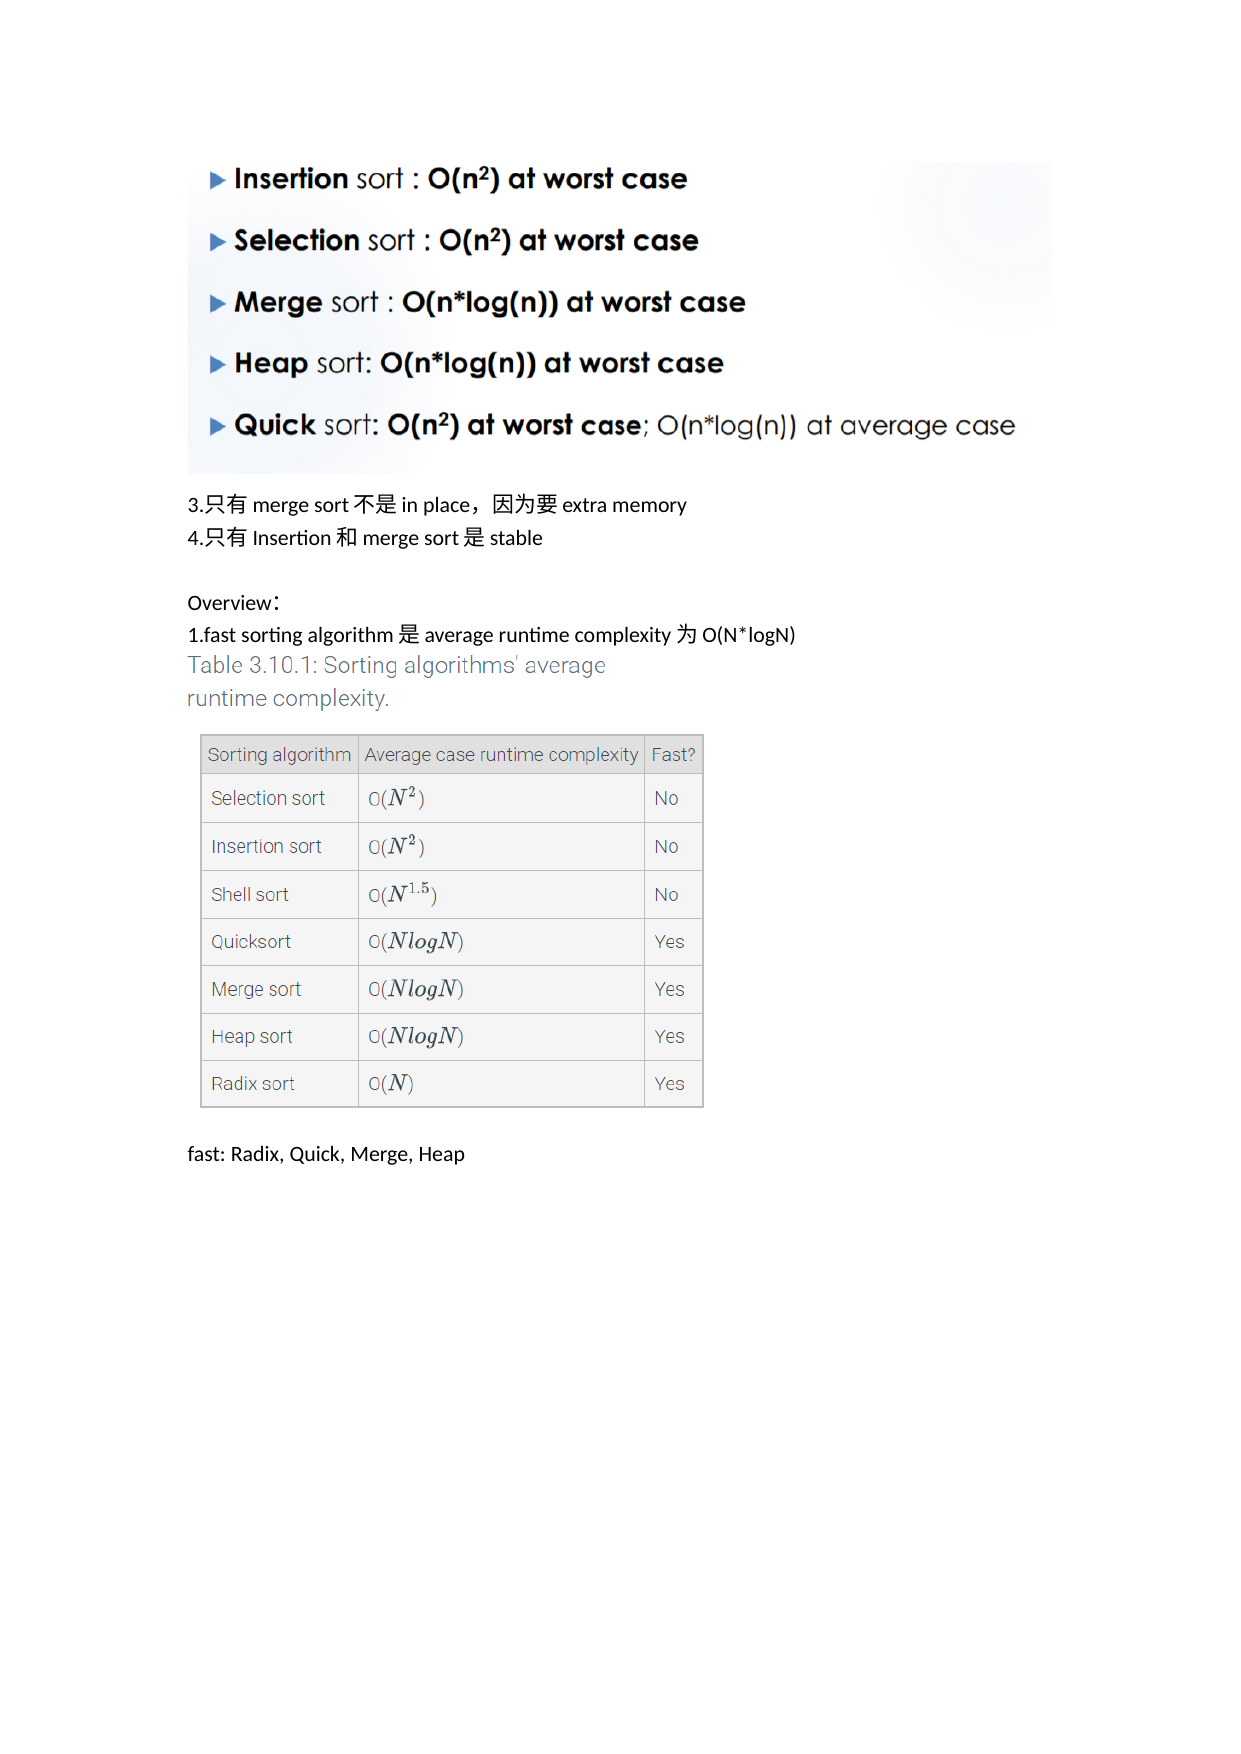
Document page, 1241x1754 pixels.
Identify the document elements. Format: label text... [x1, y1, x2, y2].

picture [187, 649, 708, 1119]
list 4.只有Insertion和merge sort是stable [187, 519, 1053, 552]
list Overview： [187, 584, 1053, 617]
list 3.只有merge sort不是in place，因为要extra memory [187, 487, 1053, 519]
list 1.fast sorting algorithm是average runtime complexity为O(N*logN) [187, 617, 1053, 649]
picture [187, 162, 1052, 474]
list fast: Radix, Quick, Merge, Heap [187, 1137, 1053, 1169]
